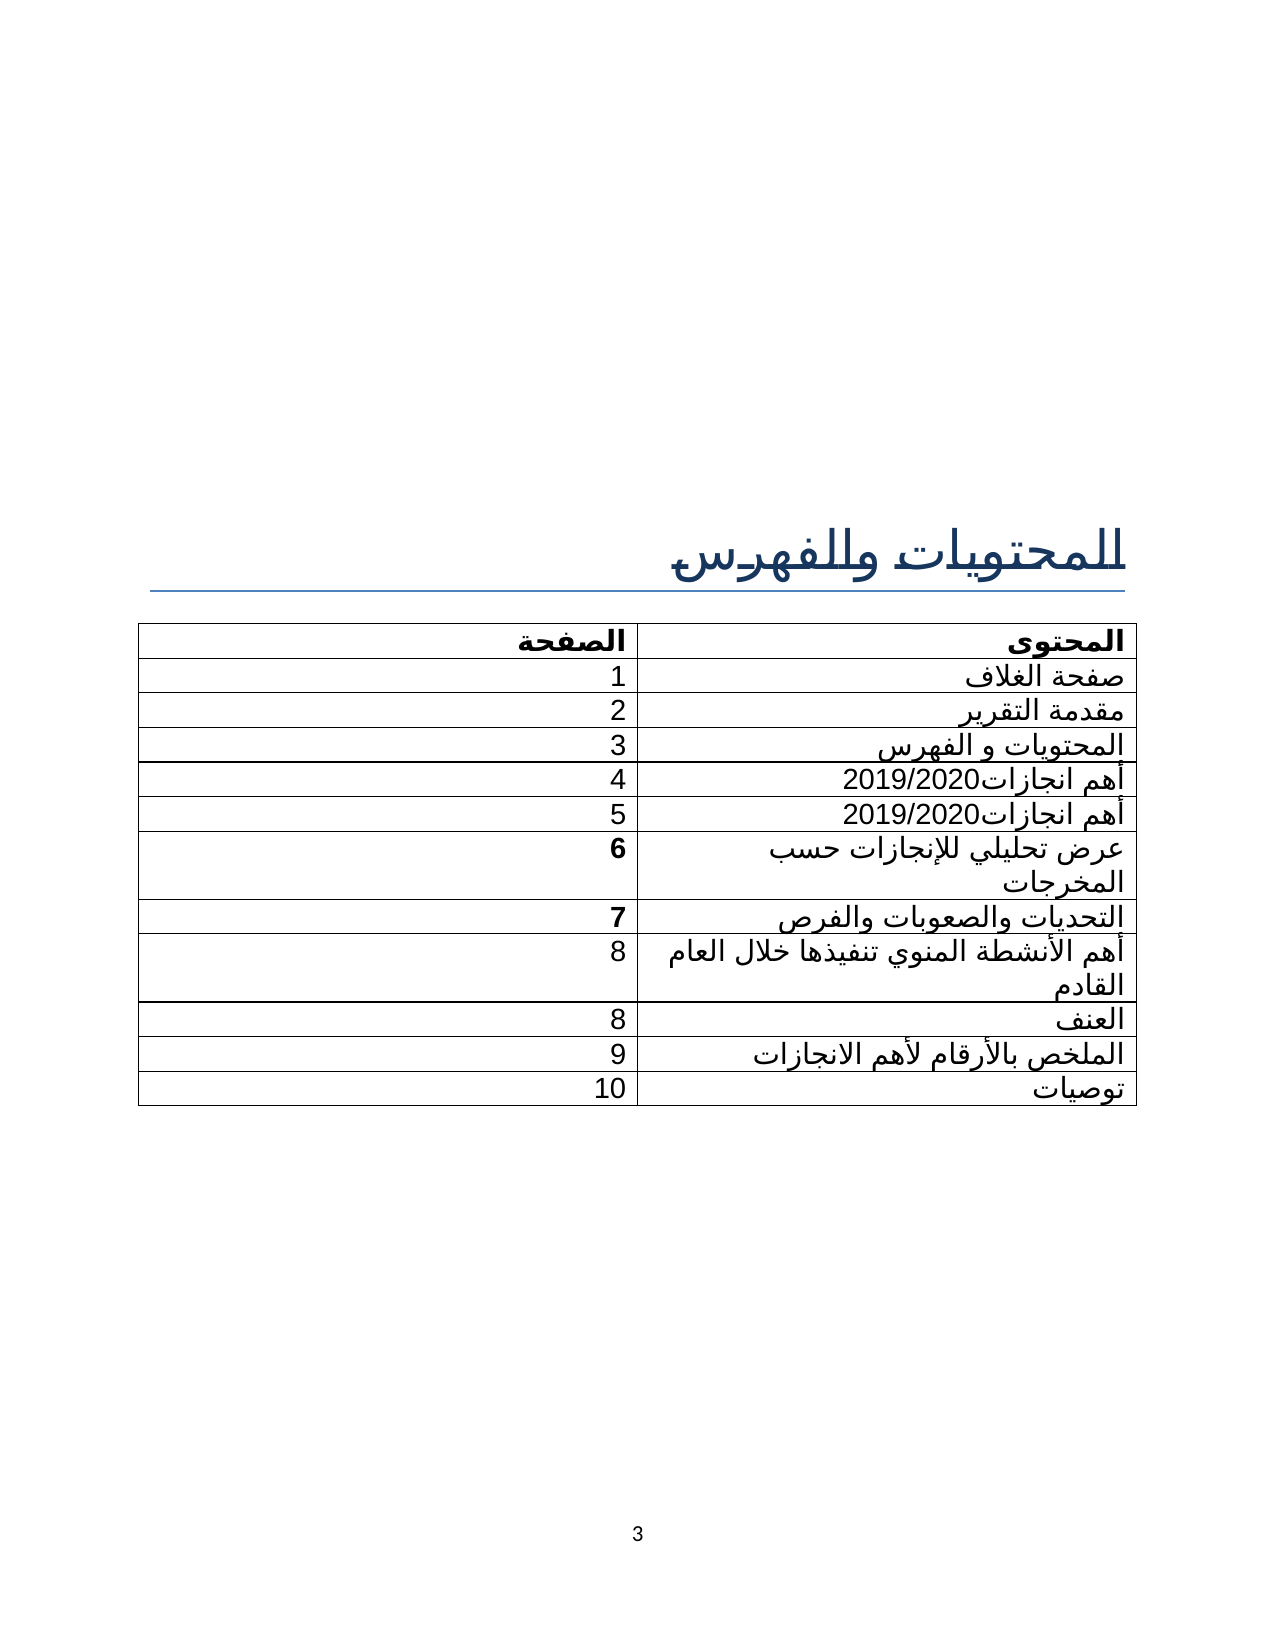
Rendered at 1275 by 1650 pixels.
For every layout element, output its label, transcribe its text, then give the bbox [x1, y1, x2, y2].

table_cell 8 [139, 1003, 637, 1036]
table_cell 4 [139, 763, 637, 796]
table_cell 10 [139, 1072, 637, 1105]
table_cell المحتويات و الفهرس [638, 728, 1136, 761]
table_cell توصيات [638, 1072, 1136, 1105]
table_cell صفحة الغلاف [638, 659, 1136, 692]
table_cell 2 [139, 693, 637, 727]
table_cell 7 [139, 900, 637, 933]
table_header الصفحة [139, 624, 637, 658]
table_cell التحديات والصعوبات والفرص [638, 900, 1136, 933]
table_cell 6 [139, 832, 637, 899]
table_cell 1 [139, 659, 637, 692]
table_cell 3 [139, 728, 637, 761]
table_cell 5 [139, 797, 637, 831]
table_cell أهم انجازات2019/2020 [638, 797, 1136, 831]
table_cell 8 [139, 934, 637, 1001]
table_header المحتوى [638, 624, 1136, 658]
title المحتويات والفهرس [150, 519, 1125, 590]
table_cell أهم الأنشطة المنوي تنفيذها خلال العام القادم [638, 934, 1136, 1001]
table_cell الملخص بالأرقام لأهم الانجازات [638, 1037, 1136, 1071]
table_cell مقدمة التقرير [638, 693, 1136, 727]
table_cell العنف [638, 1003, 1136, 1036]
table_cell عرض تحليلي للإنجازات حسب المخرجات [638, 832, 1136, 899]
table_cell أهم انجازات2019/2020 [638, 763, 1136, 796]
table_cell 9 [139, 1037, 637, 1071]
